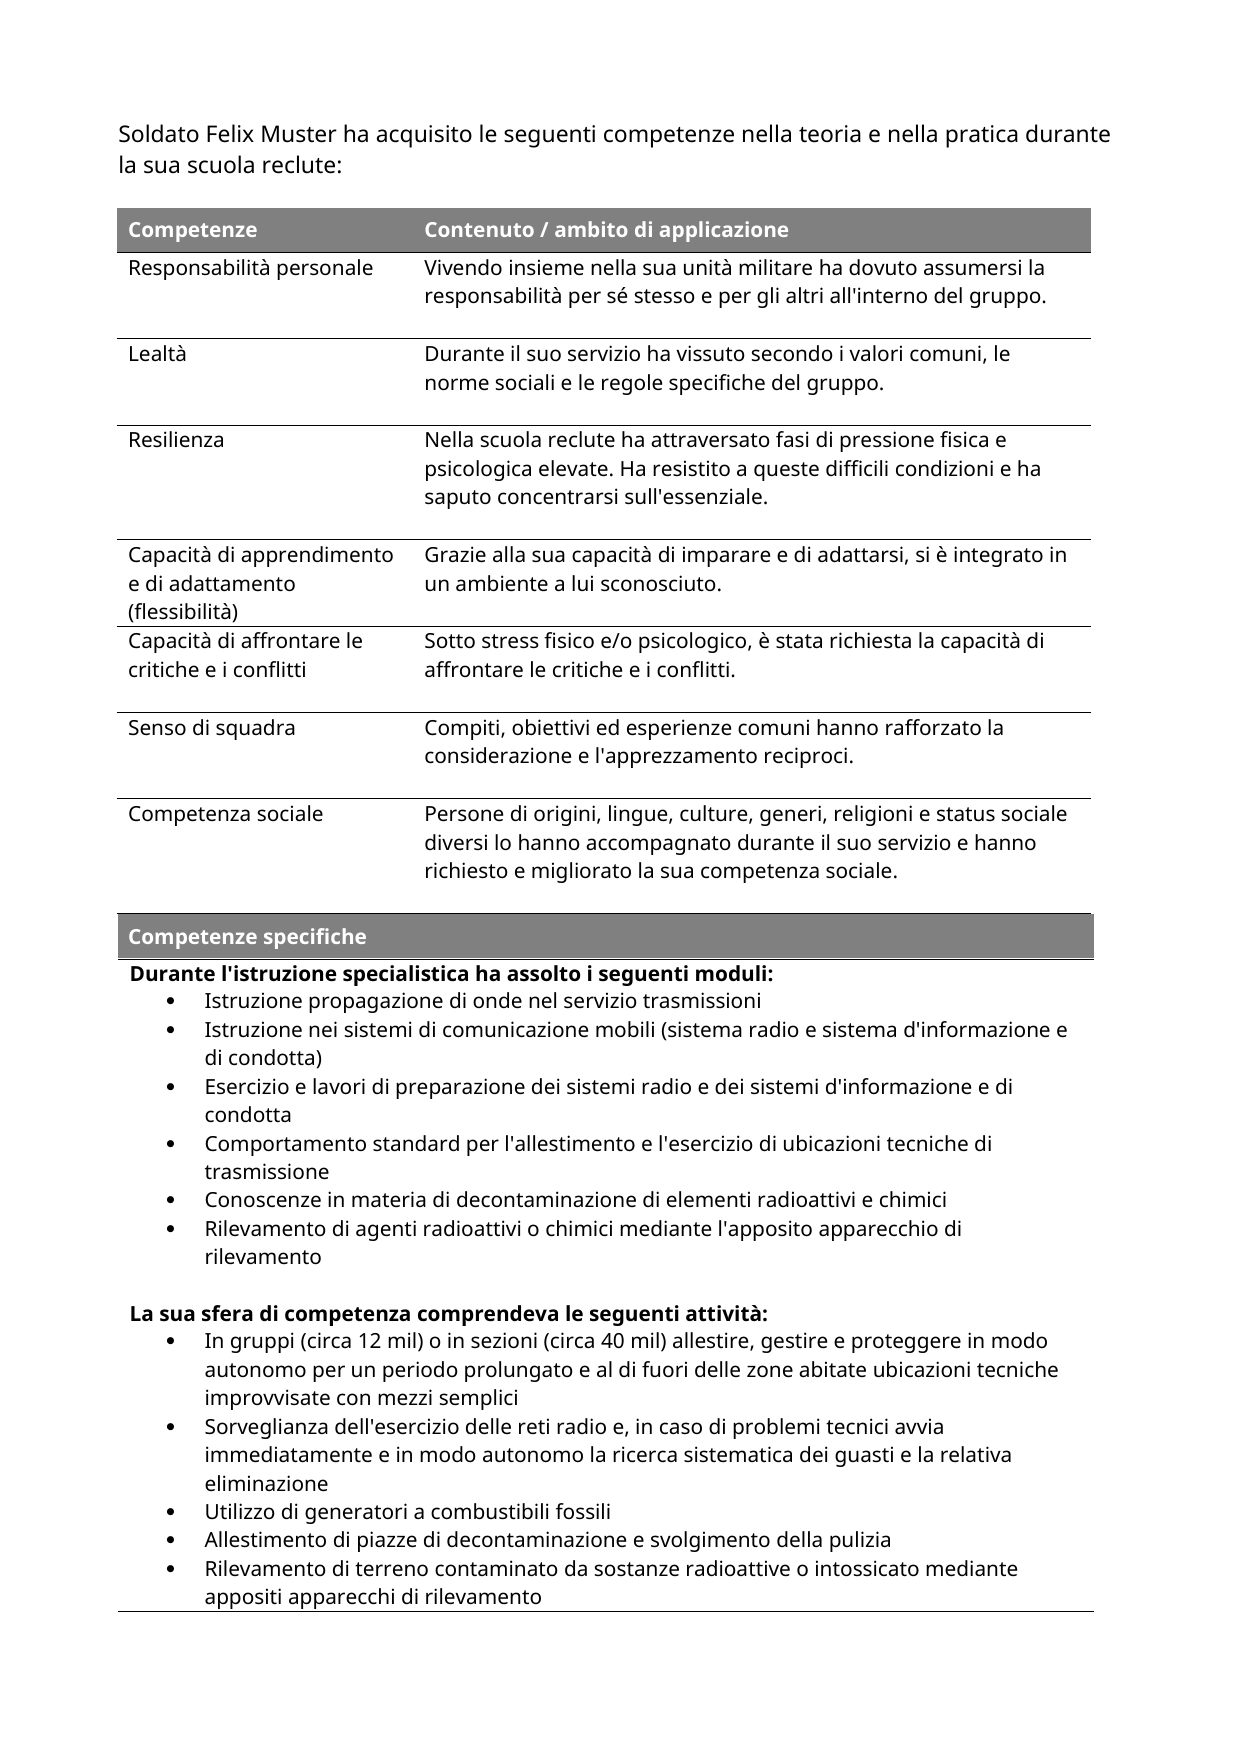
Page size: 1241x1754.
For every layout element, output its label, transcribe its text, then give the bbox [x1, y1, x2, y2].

table_cell Resilienza [117, 426, 413, 539]
table_header Competenze [117, 208, 413, 252]
table_header Contenuto / ambito di applicazione [413, 208, 1091, 252]
table_cell Senso di squadra [117, 713, 413, 798]
table_cell Competenza sociale [117, 799, 413, 913]
table_cell Capacità di affrontare le critiche e i conflitti [117, 627, 413, 712]
table_header Competenze specifiche [118, 914, 1094, 958]
table_cell Durante il suo servizio ha vissuto secondo i valori comuni, le norme sociali e le regole specifiche del gruppo. [413, 339, 1091, 424]
table_cell Nella scuola reclute ha attraversato fasi di pressione fisica e psicologica elevate. Ha resistito a queste difficili condizioni e ha saputo concentrarsi sull'essenziale. [413, 426, 1091, 539]
table_cell Persone di origini, lingue, culture, generi, religioni e status sociale diversi lo hanno accompagnato durante il suo servizio e hanno richiesto e migliorato la sua competenza sociale. [413, 799, 1091, 913]
table_cell Grazie alla sua capacità di imparare e di adattarsi, si è integrato in un ambiente a lui sconosciuto. [413, 540, 1091, 626]
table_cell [118, 960, 1094, 1611]
text Soldato Felix Muster ha acquisito le seguenti competenze nella teoria e nella pratica durante la sua scuola reclute: [118, 118, 1122, 181]
table_cell Compiti, obiettivi ed esperienze comuni hanno rafforzato la considerazione e l'apprezzamento reciproci. [413, 713, 1091, 798]
table_cell Lealtà [117, 339, 413, 424]
table_cell Sotto stress fisico e/o psicologico, è stata richiesta la capacità di affrontare le critiche e i conflitti. [413, 627, 1091, 712]
table_cell Vivendo insieme nella sua unità militare ha dovuto assumersi la responsabilità per sé stesso e per gli altri all'interno del gruppo. [413, 253, 1091, 338]
table_cell Capacità di apprendimento e di adattamento (flessibilità) [117, 540, 413, 626]
table_cell Responsabilità personale [117, 253, 413, 338]
